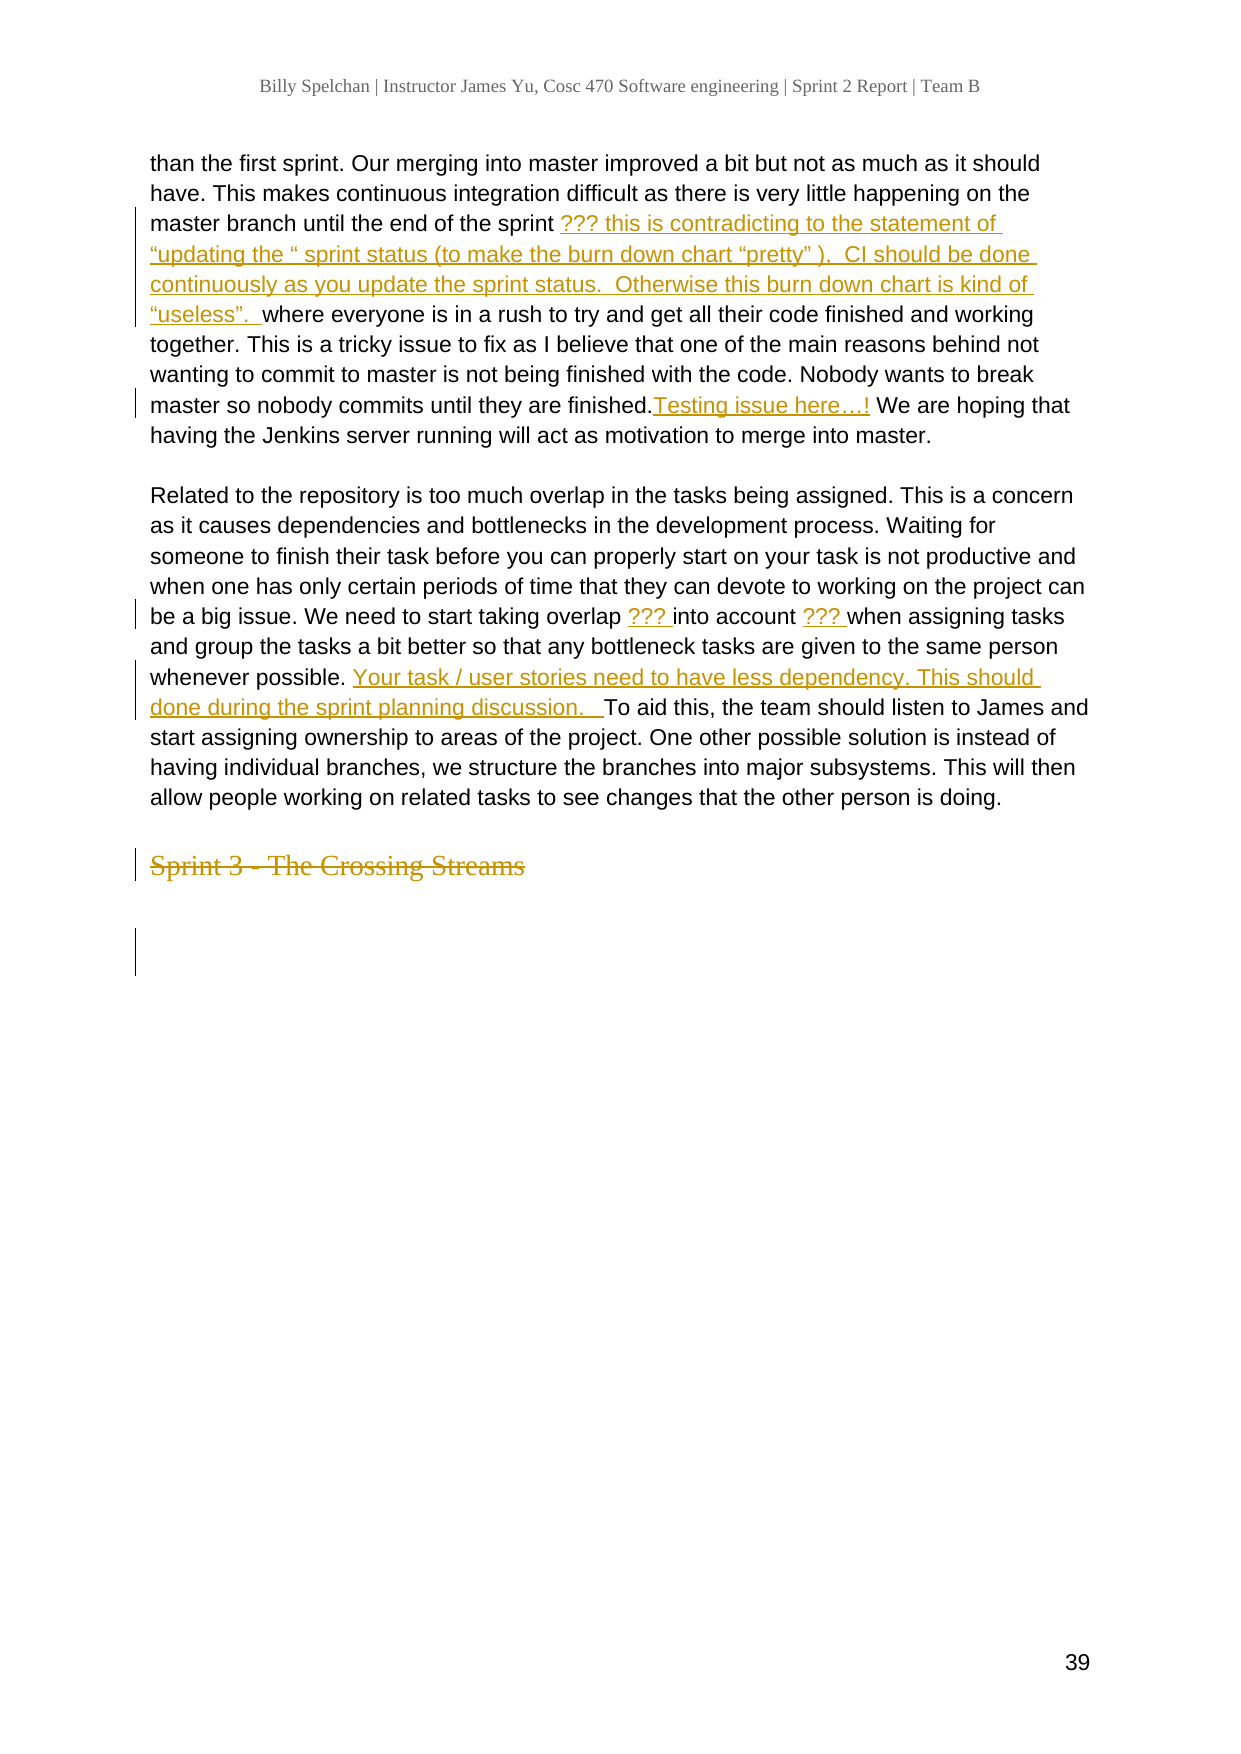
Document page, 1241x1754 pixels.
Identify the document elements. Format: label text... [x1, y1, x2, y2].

text Related to the repository is too much overlap in the tasks being assigned. This is a concern as it causes dependencies and bottlenecks in the development process. Waiting for someone to finish their task before you can properly start on your task is not productive and when one has only certain periods of time that they can devote to working on the project can be a big issue. We need to start taking overlap into account when assigning tasks and group the tasks a bit better so that any bottleneck tasks are given to the same person whenever possible. To aid this, the team should listen to James and start assigning ownership to areas of the project. One other possible solution is instead of having individual branches, we structure the branches into major subsystems. This will then allow people working on related tasks to see changes that the other person is doing. [150, 482, 1090, 811]
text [150, 150, 1090, 448]
